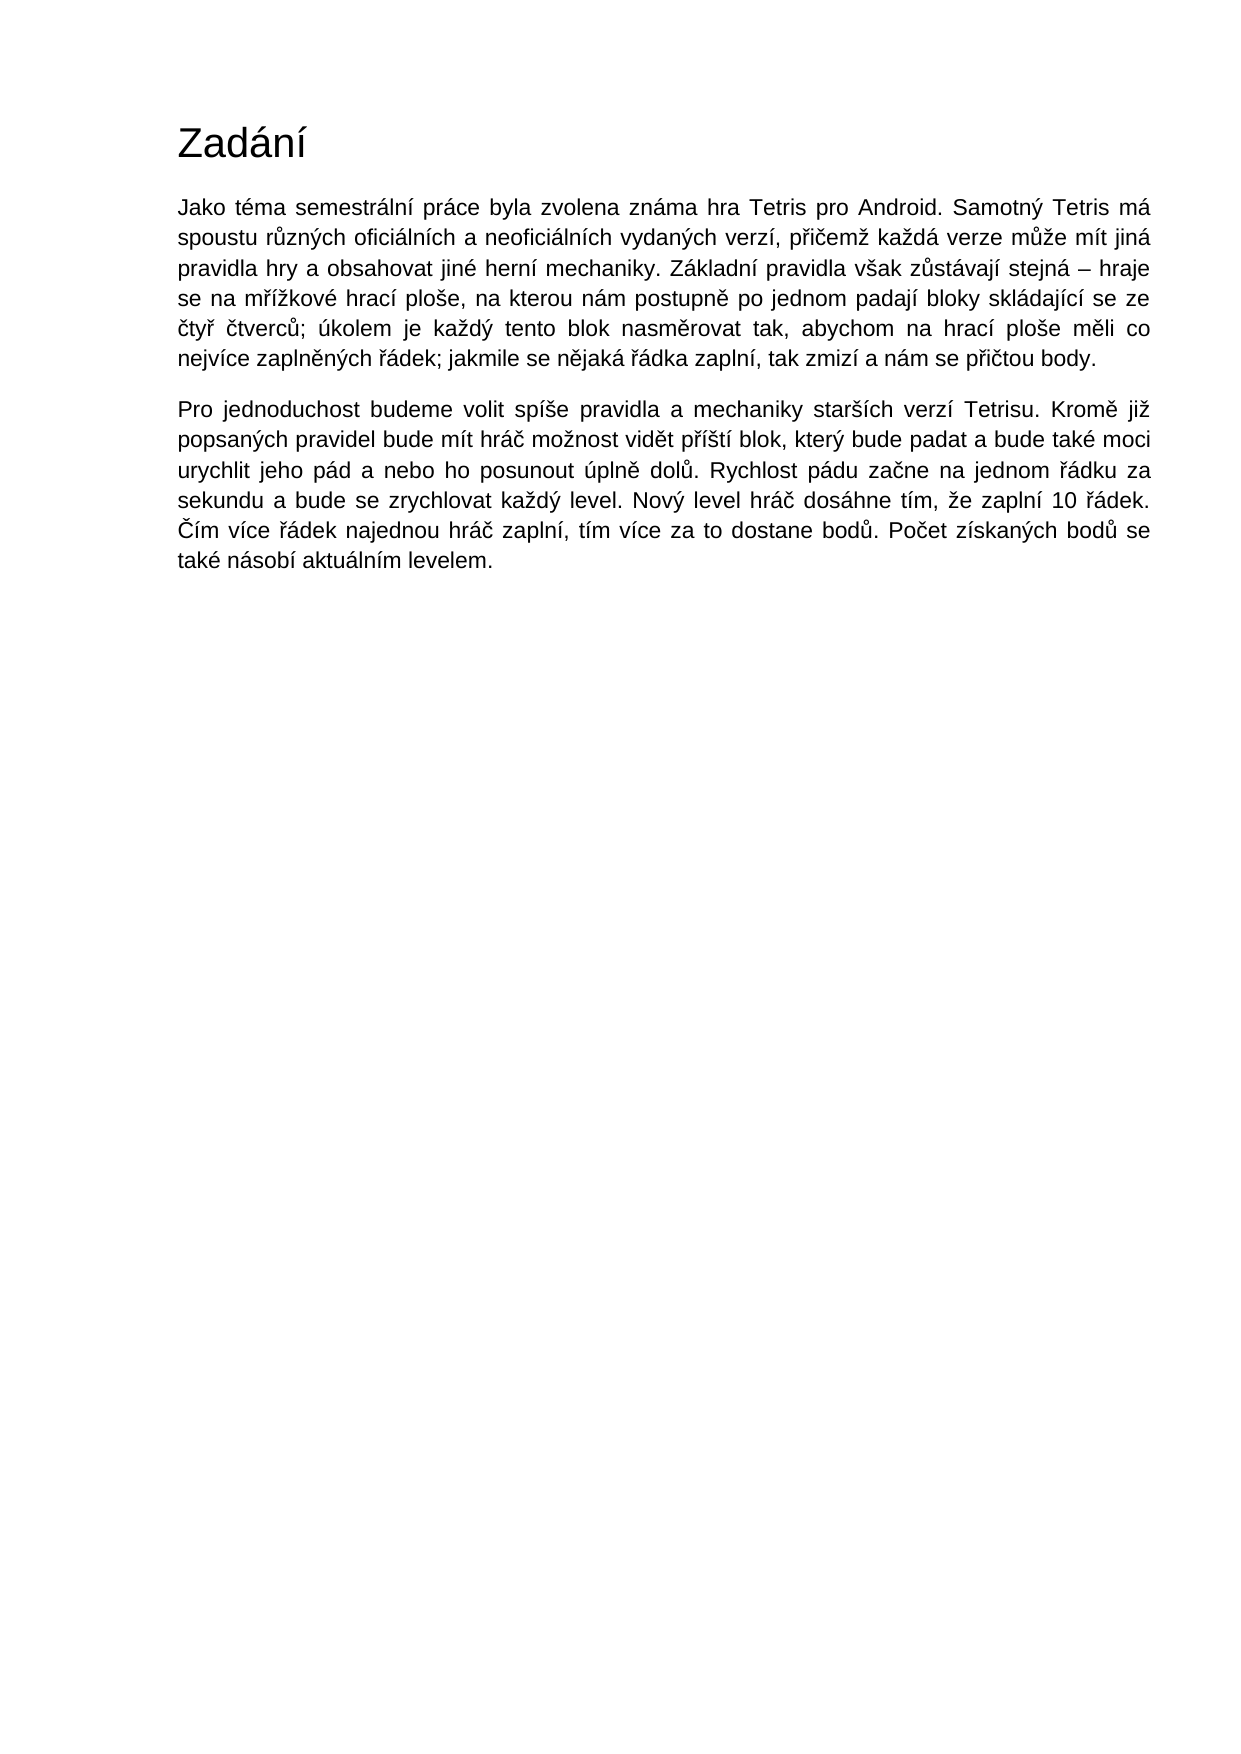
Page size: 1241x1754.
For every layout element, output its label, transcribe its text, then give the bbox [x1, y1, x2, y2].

text Pro jednoduchost budeme volit spíše pravidla a mechaniky starších verzí Tetrisu. Kromě již popsaných pravidel bude mít hráč možnost vidět příští blok, který bude padat a bude také moci urychlit jeho pád a nebo ho posunout úplně dolů. Rychlost pádu začne na jednom řádku za sekundu a bude se zrychlovat každý level. Nový level hráč dosáhne tím, že zaplní 10 řádek. Čím více řádek najednou hráč zaplní, tím více za to dostane bodů. Počet získaných bodů se také násobí aktuálním levelem. [177, 396, 1152, 573]
text Jako téma semestrální práce byla zvolena známa hra Tetris pro Android. Samotný Tetris má spoustu různých oficiálních a neoficiálních vydaných verzí, přičemž každá verze může mít jiná pravidla hry a obsahovat jiné herní mechaniky. Základní pravidla však zůstávají stejná – hraje se na mřížkové hrací ploše, na kterou nám postupně po jednom padají bloky skládající se ze čtyř čtverců; úkolem je každý tento blok nasměrovat tak, abychom na hrací ploše měli co nejvíce zaplněných řádek; jakmile se nějaká řádka zaplní, tak zmizí a nám se přičtou body. [177, 194, 1152, 371]
subtitle Zadání [177, 118, 1152, 166]
